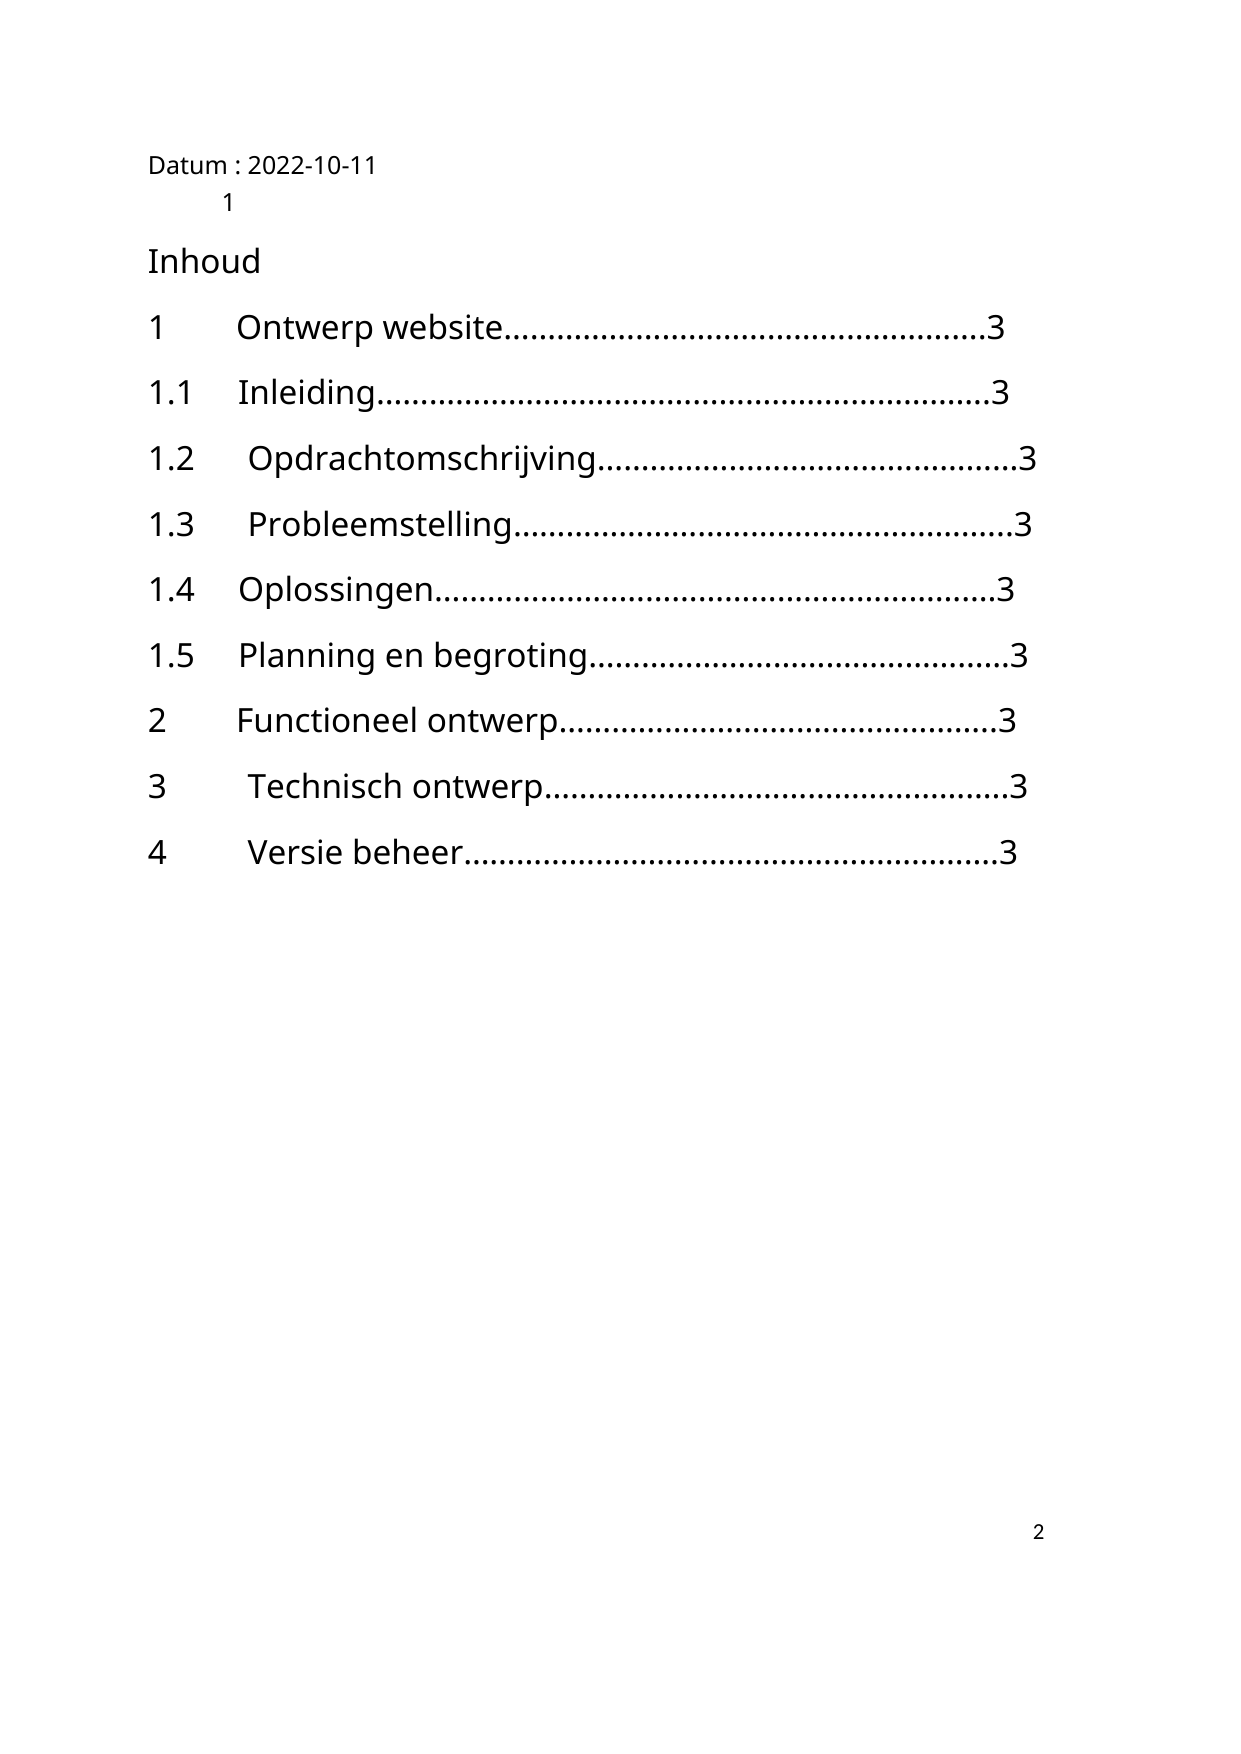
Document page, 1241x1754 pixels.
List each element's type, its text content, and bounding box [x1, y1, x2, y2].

text 1.5 Planning en begroting…………………………………………3 [148, 632, 1093, 677]
text 1.1 Inleiding…………………………………………………………….3 [148, 369, 1093, 414]
text Datum : 2022-10-11 1 [148, 148, 1093, 218]
text 3 Technisch ontwerp……………………………………………..3 [148, 763, 1093, 808]
text Inhoud [148, 238, 1093, 283]
text 1.4 Oplossingen……………………………………………………….3 [148, 566, 1093, 611]
text 2 Functioneel ontwerp…………………………………………..3 [148, 697, 1093, 743]
text 2 [148, 1457, 1093, 1545]
text 1 Ontwerp website……………………………………………….3 [148, 303, 1093, 349]
text 1.2 Opdrachtomschrijving…………………………………………3 [148, 435, 1093, 480]
text 1.3 Probleemstelling………………………………………………...3 [148, 500, 1093, 546]
text 4 Versie beheer…………………………………………………….3 [148, 828, 1093, 874]
